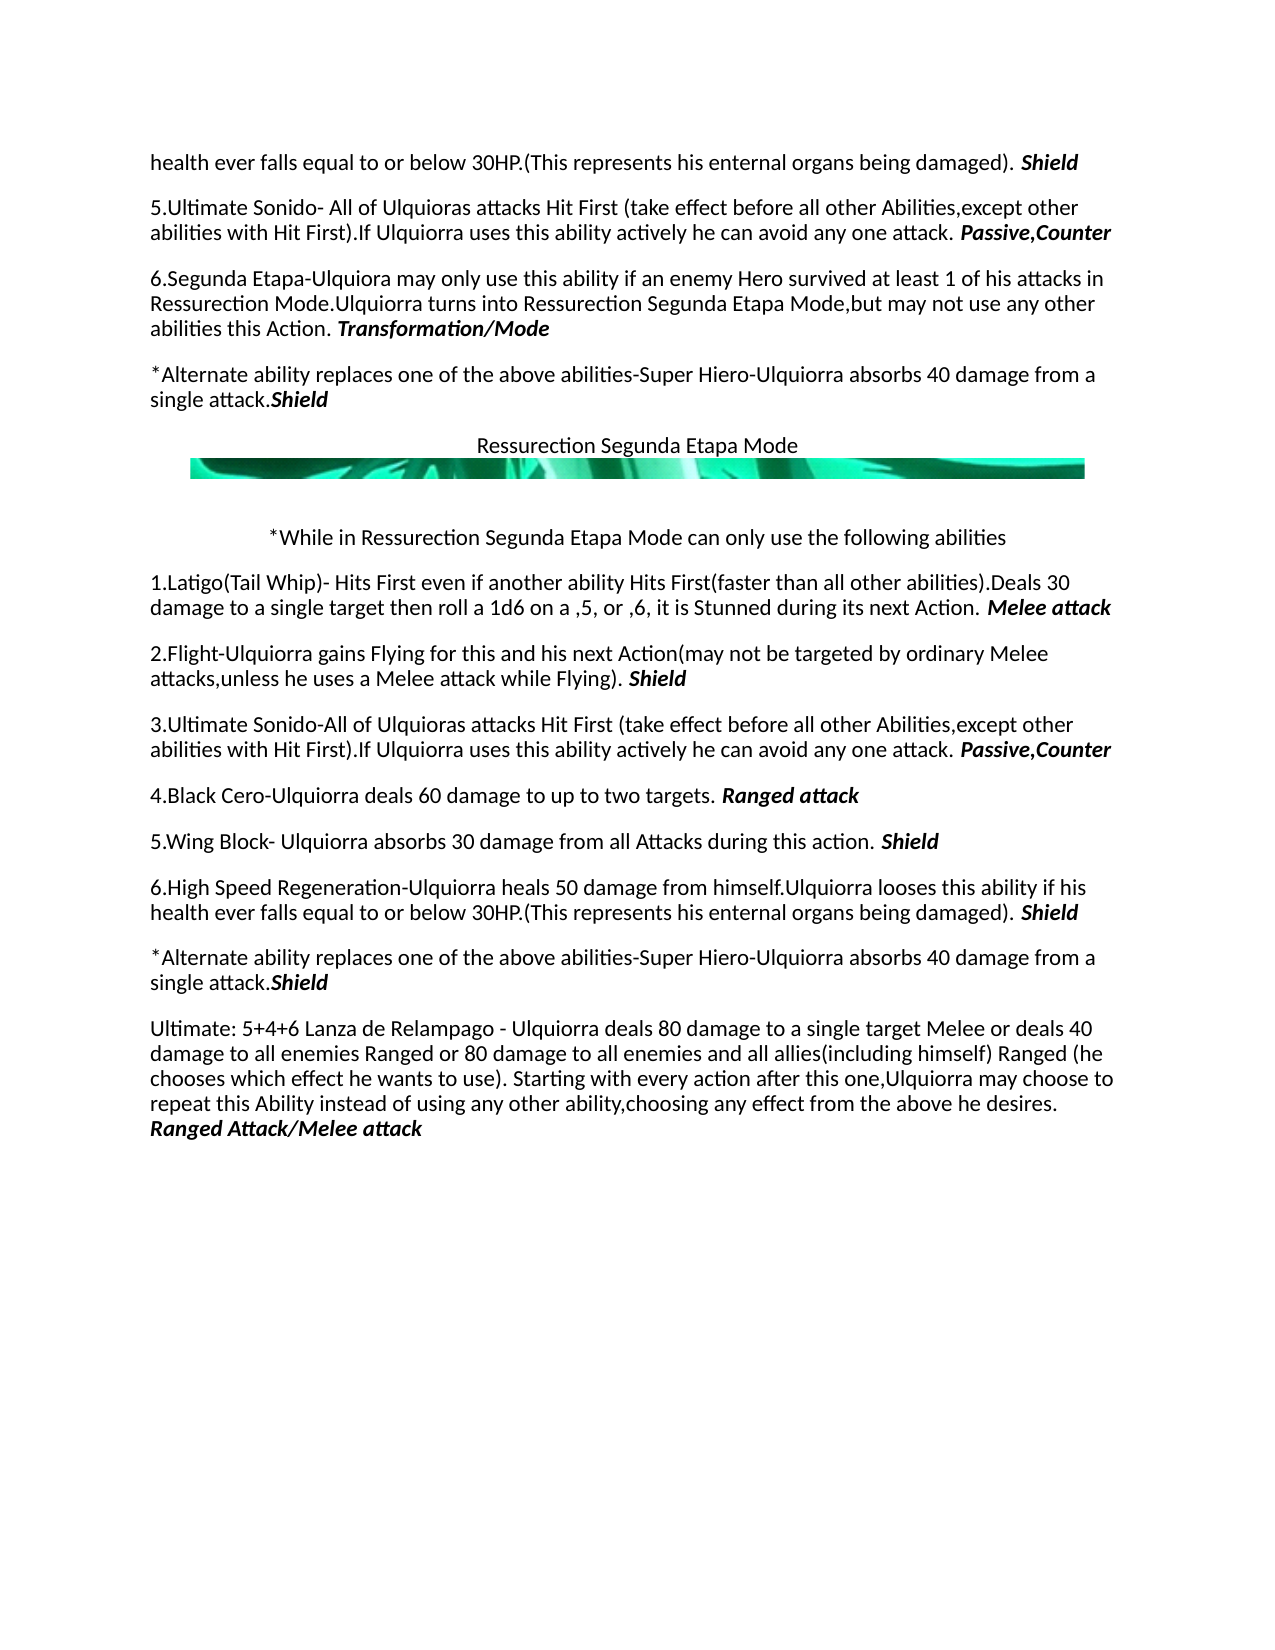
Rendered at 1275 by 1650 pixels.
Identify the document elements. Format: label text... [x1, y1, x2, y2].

text 5.Wing Block- Ulquiorra absorbs 30 damage from all Attacks during this action. Shield [150, 829, 1125, 854]
text *Alternate ability replaces one of the above abilities-Super Hiero-Ulquiorra absorbs 40 damage from a single attack.Shield [150, 946, 1125, 996]
text 6.Segunda Etapa-Ulquiora may only use this ability if an enemy Hero survived at least 1 of his attacks in Ressurection Mode.Ulquiorra turns into Ressurection Segunda Etapa Mode,but may not use any other abilities this Action. Transformation/Mode [150, 267, 1125, 342]
text *Alternate ability replaces one of the above abilities-Super Hiero-Ulquiorra absorbs 40 damage from a single attack.Shield [150, 362, 1125, 412]
text 6.High Speed Regeneration-Ulquiorra heals 50 damage from himself.Ulquiorra looses this ability if his health ever falls equal to or below 30HP.(This represents his enternal organs being damaged). Shield [150, 875, 1125, 925]
text 1.Latigo(Tail Whip)- Hits First even if another ability Hits First(faster than all other abilities).Deals 30 damage to a single target then roll a 1d6 on a ,5, or ,6, it is Stunned during its next Action. Melee attack [150, 571, 1125, 621]
text Ressurection Segunda Etapa Mode [150, 433, 1125, 458]
text 4.Black Cero-Ulquiorra deals 60 damage to up to two targets. Ranged attack [150, 783, 1125, 808]
text 5.Ultimate Sonido- All of Ulquioras attacks Hit First (take effect before all other Abilities,except other abilities with Hit First).If Ulquiorra uses this ability actively he can avoid any one attack. Passive,Counter [150, 196, 1125, 246]
text 3.Ultimate Sonido-All of Ulquioras attacks Hit First (take effect before all other Abilities,except other abilities with Hit First).If Ulquiorra uses this ability actively he can avoid any one attack. Passive,Counter [150, 712, 1125, 762]
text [150, 150, 1125, 175]
text Ultimate: 5+4+6 Lanza de Relampago - Ulquiorra deals 80 damage to a single target Melee or deals 40 damage to all enemies Ranged or 80 damage to all enemies and all allies(including himself) Ranged (he chooses which effect he wants to use). Starting with every action after this one,Ulquiorra may choose to repeat this Ability instead of using any other ability,choosing any effect from the above he desires. Ranged Attack/Melee attack [150, 1017, 1125, 1142]
text *While in Ressurection Segunda Etapa Mode can only use the following abilities [150, 525, 1125, 550]
text 2.Flight-Ulquiorra gains Flying for this and his next Action(may not be targeted by ordinary Melee attacks,unless he uses a Melee attack while Flying). Shield [150, 642, 1125, 692]
